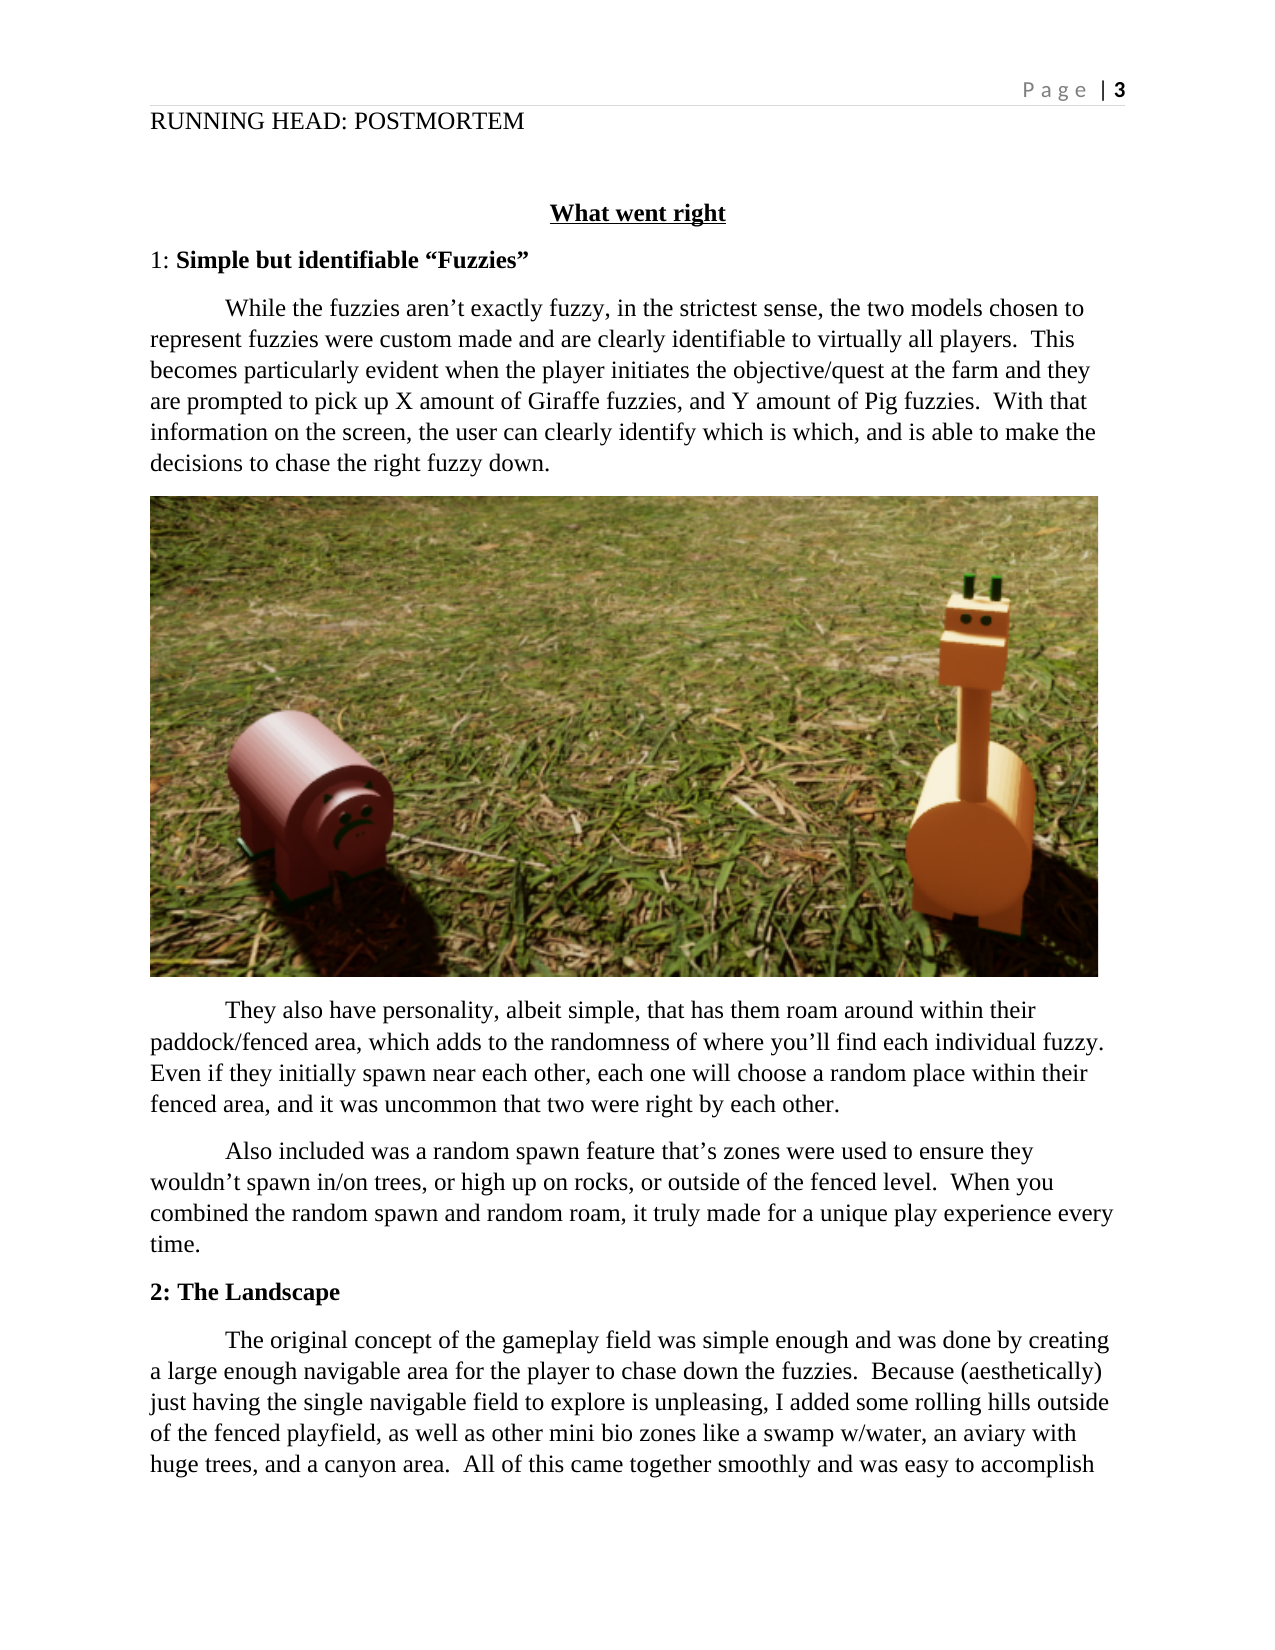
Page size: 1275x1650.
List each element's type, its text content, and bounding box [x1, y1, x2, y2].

text What went right [150, 198, 1125, 226]
picture [150, 496, 1099, 977]
text 1: Simple but identifiable “Fuzzies” [150, 245, 1125, 274]
text 2: The Landscape [150, 1277, 1125, 1306]
text While the fuzzies aren’t exactly fuzzy, in the strictest sense, the two models chosen to represent fuzzies were custom made and are clearly identifiable to virtually all players. This becomes particularly evident when the player initiates the objective/quest at the farm and they are prompted to pick up X amount of Giraffe fuzzies, and Y amount of Pig fuzzies. With that information on the screen, the user can clearly identify which is which, and is able to make the decisions to chase the right fuzzy down. [150, 293, 1125, 477]
text They also have personality, albeit simple, that has them roam around within their paddock/fenced area, which adds to the randomness of where you’ll find each individual fuzzy. Even if they initially spawn near each other, each one will choose a random place within their fenced area, and it was uncommon that two were right by each other. [150, 996, 1125, 1117]
text Also included was a random spawn feature that’s zones were used to ensure they wouldn’t spawn in/on trees, or high up on rocks, or outside of the fenced level. When you combined the random spawn and random roam, it truly made for a unique play experience every time. [150, 1136, 1125, 1258]
